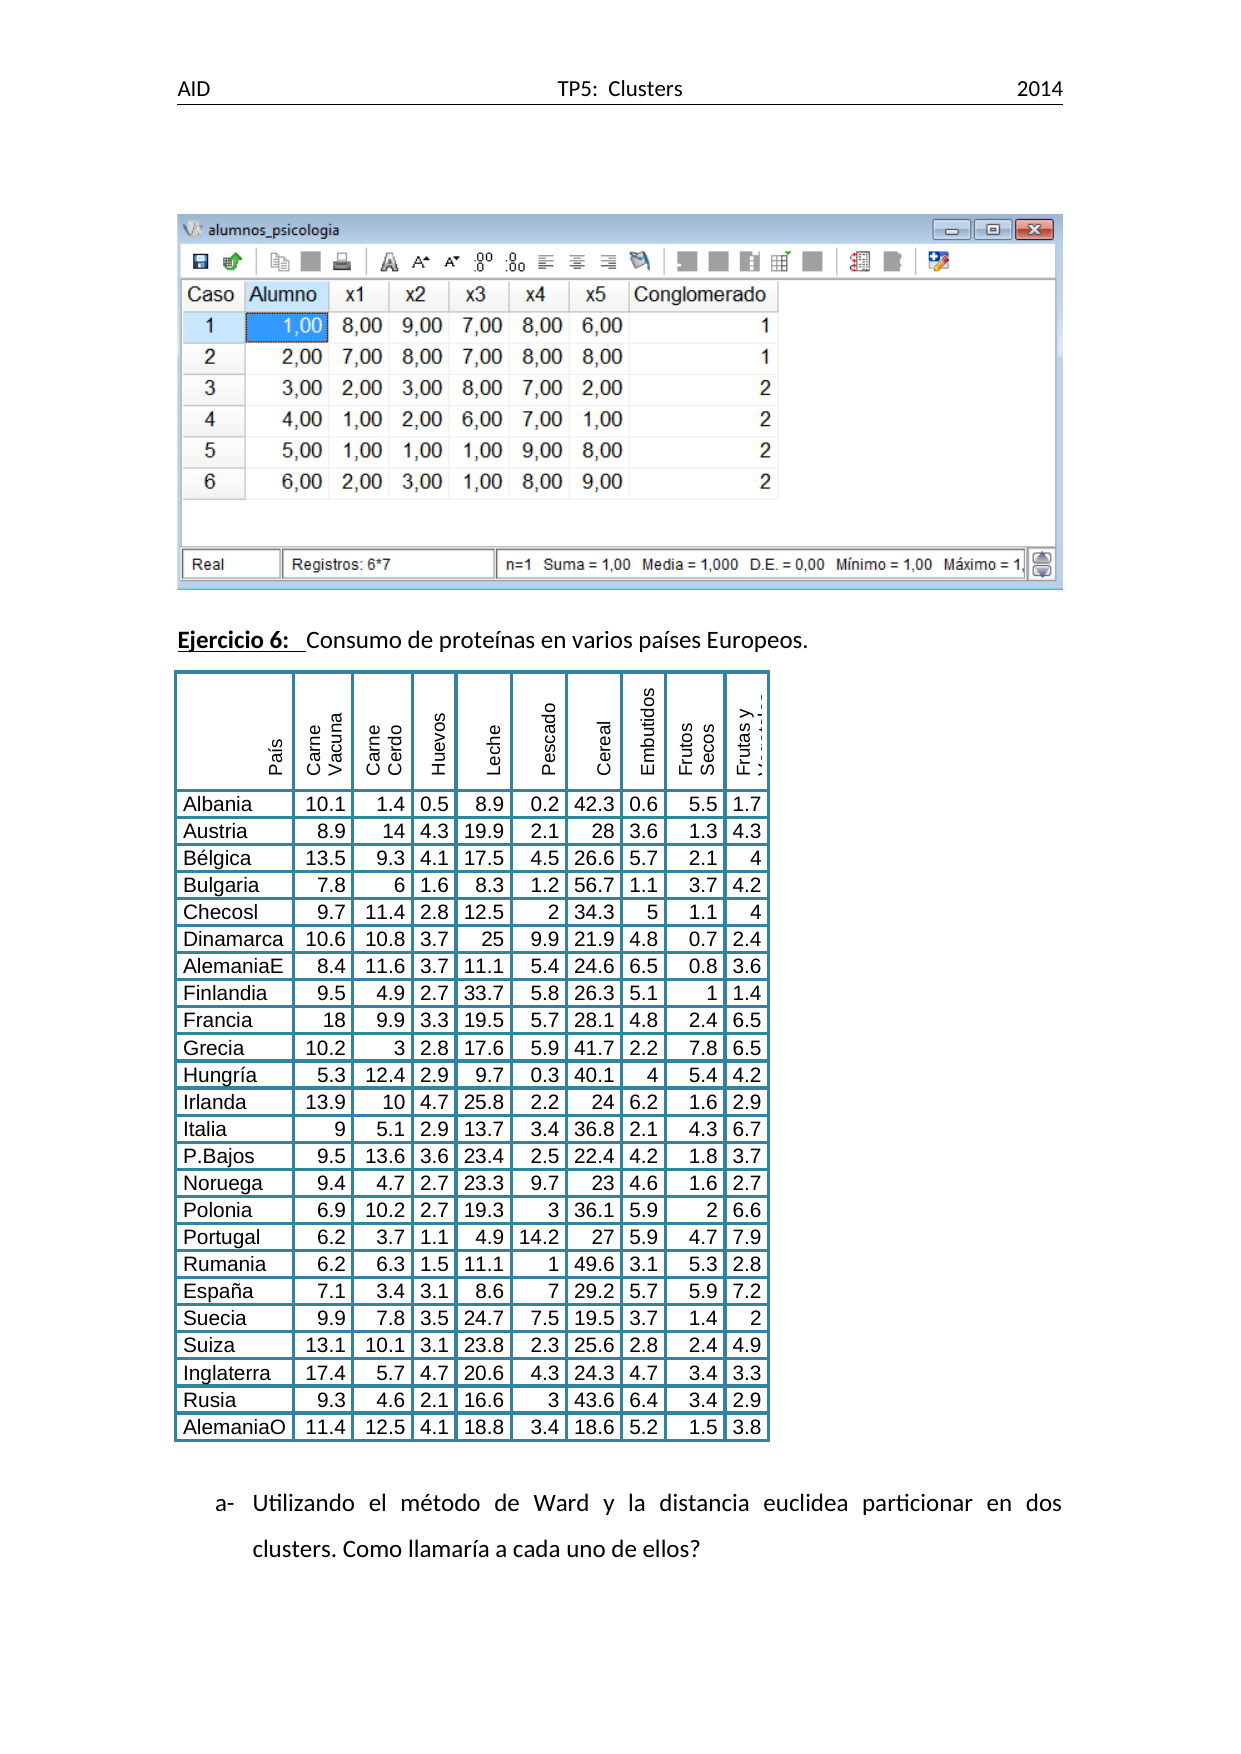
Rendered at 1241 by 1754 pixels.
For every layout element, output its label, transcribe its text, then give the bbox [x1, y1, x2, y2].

table_cell 20.6 [458, 1360, 510, 1384]
table_cell 1.5 [414, 1252, 454, 1276]
table_cell Checosl [177, 900, 292, 924]
table_cell 3.4 [513, 1117, 565, 1141]
table_cell 7.9 [727, 1225, 767, 1249]
table_cell 16.6 [458, 1388, 510, 1411]
table_cell 1.8 [667, 1144, 723, 1168]
table_cell 8.9 [295, 819, 351, 843]
table_cell 3.1 [414, 1333, 454, 1357]
table_cell 19.3 [458, 1198, 510, 1222]
table_cell 3.1 [414, 1279, 454, 1303]
table_cell Suecia [177, 1306, 292, 1330]
table_cell 7.8 [667, 1035, 723, 1059]
table_cell 3.6 [623, 819, 664, 843]
table_cell 4.7 [354, 1171, 411, 1195]
table_cell 1.6 [667, 1171, 723, 1195]
table_cell Suiza [177, 1333, 292, 1357]
table_cell 25 [458, 927, 510, 951]
table_cell 24.3 [568, 1360, 620, 1384]
table_cell 9.4 [295, 1171, 351, 1195]
table_cell 1.4 [727, 981, 767, 1005]
table_cell 0.3 [513, 1063, 565, 1086]
table_cell Bélgica [177, 846, 292, 870]
table_cell 4 [727, 846, 767, 870]
table_cell 24.7 [458, 1306, 510, 1330]
table_cell 11.4 [354, 900, 411, 924]
table_cell 2.4 [667, 1008, 723, 1032]
table_cell 1.5 [667, 1415, 723, 1438]
table_cell 12.5 [354, 1415, 411, 1438]
table_cell 6.5 [727, 1035, 767, 1059]
table_cell 8.9 [458, 792, 510, 816]
table_cell 27 [568, 1225, 620, 1249]
table_cell 7 [513, 1279, 565, 1303]
table_cell Finlandia [177, 981, 292, 1005]
table_cell 1.7 [727, 792, 767, 816]
table_cell 2.7 [414, 981, 454, 1005]
table_cell 43.6 [568, 1388, 620, 1411]
table_cell 3.7 [727, 1144, 767, 1168]
table_cell 28 [568, 819, 620, 843]
table_cell 2.7 [414, 1171, 454, 1195]
table_cell 1.4 [667, 1306, 723, 1330]
table_cell 2 [513, 900, 565, 924]
table_cell 3 [354, 1035, 411, 1059]
table_cell 10.2 [354, 1198, 411, 1222]
table_cell 18.8 [458, 1415, 510, 1438]
table_cell 9.5 [295, 1144, 351, 1168]
table_cell 10.1 [354, 1333, 411, 1357]
table_header Cereal [568, 674, 620, 788]
table_cell Polonia [177, 1198, 292, 1222]
table_cell 4.3 [414, 819, 454, 843]
table_cell 4.1 [414, 846, 454, 870]
table_cell 6.3 [354, 1252, 411, 1276]
table_cell 33.7 [458, 981, 510, 1005]
table_cell 3.4 [513, 1415, 565, 1438]
table_cell 21.9 [568, 927, 620, 951]
table_cell 2.9 [727, 1090, 767, 1113]
table_cell 5.9 [667, 1279, 723, 1303]
table_cell 3.7 [623, 1306, 664, 1330]
table_header Carne Cerdo [354, 674, 411, 788]
table_cell 5.7 [354, 1360, 411, 1384]
table_cell Bulgaria [177, 873, 292, 897]
table_cell 4.8 [623, 1008, 664, 1032]
table_cell 2.9 [414, 1063, 454, 1086]
table_cell 4.9 [727, 1333, 767, 1357]
table_cell 29.2 [568, 1279, 620, 1303]
table_cell 8.3 [458, 873, 510, 897]
table_cell 0.5 [414, 792, 454, 816]
table_cell 9.7 [458, 1063, 510, 1086]
table_cell 17.4 [295, 1360, 351, 1384]
table_cell 11.1 [458, 954, 510, 978]
table_cell 2.8 [414, 1035, 454, 1059]
table_cell 5.7 [623, 846, 664, 870]
table_cell 5.1 [623, 981, 664, 1005]
table_cell 23 [568, 1171, 620, 1195]
table_cell 11.6 [354, 954, 411, 978]
table_cell 6.2 [623, 1090, 664, 1113]
table_cell 9.3 [354, 846, 411, 870]
table_cell 10.1 [295, 792, 351, 816]
table_cell 5.3 [667, 1252, 723, 1276]
table_cell 6.4 [623, 1388, 664, 1411]
table_cell 25.8 [458, 1090, 510, 1113]
table_cell Albania [177, 792, 292, 816]
table_cell 2 [727, 1306, 767, 1330]
table_cell Italia [177, 1117, 292, 1141]
table_cell 5.7 [513, 1008, 565, 1032]
table_cell P.Bajos [177, 1144, 292, 1168]
table_cell 4.9 [458, 1225, 510, 1249]
table_cell 12.5 [458, 900, 510, 924]
table_cell 3.7 [414, 954, 454, 978]
table_cell 5.3 [295, 1063, 351, 1086]
table_cell 2.9 [414, 1117, 454, 1141]
table_cell 4.7 [414, 1090, 454, 1113]
table_cell 5.5 [667, 792, 723, 816]
table_cell 6.5 [623, 954, 664, 978]
table_cell 3 [513, 1388, 565, 1411]
table_cell 13.9 [295, 1090, 351, 1113]
table_cell 4 [623, 1063, 664, 1086]
table_cell 3.3 [727, 1360, 767, 1384]
table_header Frutos Secos [667, 674, 723, 788]
table_cell 2.1 [513, 819, 565, 843]
table_cell 2.1 [414, 1388, 454, 1411]
table_cell 6.2 [295, 1252, 351, 1276]
table_cell 4.9 [354, 981, 411, 1005]
table_cell 3.6 [727, 954, 767, 978]
table_cell 7.8 [295, 873, 351, 897]
table_cell 14.2 [513, 1225, 565, 1249]
table_header Pescado [513, 674, 565, 788]
table_cell Austria [177, 819, 292, 843]
table_cell 4.6 [623, 1171, 664, 1195]
table_cell 42.3 [568, 792, 620, 816]
table_cell 1.1 [623, 873, 664, 897]
table_cell 12.4 [354, 1063, 411, 1086]
table_cell 5.2 [623, 1415, 664, 1438]
table_cell 8.4 [295, 954, 351, 978]
table_cell 5.9 [623, 1225, 664, 1249]
table_cell 19.9 [458, 819, 510, 843]
table_cell 2.3 [513, 1333, 565, 1357]
table_cell 49.6 [568, 1252, 620, 1276]
table_cell 9.7 [513, 1171, 565, 1195]
table_cell 2.4 [727, 927, 767, 951]
table_cell 36.1 [568, 1198, 620, 1222]
table_cell 0.2 [513, 792, 565, 816]
picture [177, 214, 1063, 590]
table_cell 3.4 [667, 1360, 723, 1384]
table_cell Inglaterra [177, 1360, 292, 1384]
table_cell 0.8 [667, 954, 723, 978]
table_cell 3.4 [354, 1279, 411, 1303]
table_cell 13.6 [354, 1144, 411, 1168]
table_cell 7.5 [513, 1306, 565, 1330]
table_cell Rusia [177, 1388, 292, 1411]
table_cell 18.6 [568, 1415, 620, 1438]
table_cell 9 [295, 1117, 351, 1141]
table_cell 24.6 [568, 954, 620, 978]
table_cell 7.8 [354, 1306, 411, 1330]
table_cell Rumania [177, 1252, 292, 1276]
table_cell 4.7 [414, 1360, 454, 1384]
table_cell 56.7 [568, 873, 620, 897]
table_cell 4 [727, 900, 767, 924]
table_cell 3.3 [414, 1008, 454, 1032]
table_cell 3.8 [727, 1415, 767, 1438]
table_cell 25.6 [568, 1333, 620, 1357]
table_cell 1 [667, 981, 723, 1005]
table_cell 4.3 [513, 1360, 565, 1384]
table_cell 4.7 [667, 1225, 723, 1249]
table_cell 4.3 [667, 1117, 723, 1141]
table_cell 23.4 [458, 1144, 510, 1168]
table_cell 4.8 [623, 927, 664, 951]
table_cell 1.1 [414, 1225, 454, 1249]
table_cell 19.5 [568, 1306, 620, 1330]
table_cell Francia [177, 1008, 292, 1032]
table_cell 3 [513, 1198, 565, 1222]
table_cell 41.7 [568, 1035, 620, 1059]
table_cell 2.7 [414, 1198, 454, 1222]
table_header País [177, 674, 292, 788]
table_cell 6.2 [295, 1225, 351, 1249]
table_cell 5.4 [667, 1063, 723, 1086]
table_cell 3.6 [414, 1144, 454, 1168]
table_cell 3.5 [414, 1306, 454, 1330]
table_cell 2.4 [667, 1333, 723, 1357]
table_cell 2.5 [513, 1144, 565, 1168]
table_cell 3.7 [667, 873, 723, 897]
table_cell 28.1 [568, 1008, 620, 1032]
table_cell 9.5 [295, 981, 351, 1005]
table_cell España [177, 1279, 292, 1303]
table_cell 4.2 [623, 1144, 664, 1168]
table_cell 1.6 [414, 873, 454, 897]
table_cell 22.4 [568, 1144, 620, 1168]
table_cell 5.7 [623, 1279, 664, 1303]
table_cell 4.1 [414, 1415, 454, 1438]
table_cell 2 [667, 1198, 723, 1222]
table_cell 2.1 [667, 846, 723, 870]
table_cell 3.4 [667, 1388, 723, 1411]
table_cell 1.4 [354, 792, 411, 816]
table_cell 1.3 [667, 819, 723, 843]
table_cell 17.5 [458, 846, 510, 870]
table_cell 34.3 [568, 900, 620, 924]
table_cell 7.1 [295, 1279, 351, 1303]
table_cell 26.3 [568, 981, 620, 1005]
table_cell 2.2 [623, 1035, 664, 1059]
table_cell 7.2 [727, 1279, 767, 1303]
table_cell 9.9 [513, 927, 565, 951]
table_cell 10 [354, 1090, 411, 1113]
table_cell 13.1 [295, 1333, 351, 1357]
table_cell 4.7 [623, 1360, 664, 1384]
table_cell 19.5 [458, 1008, 510, 1032]
table_cell 0.7 [667, 927, 723, 951]
table_cell 10.8 [354, 927, 411, 951]
table_cell 4.3 [727, 819, 767, 843]
table_cell Hungría [177, 1063, 292, 1086]
table_cell 4.2 [727, 1063, 767, 1086]
table_cell 5.4 [513, 954, 565, 978]
table_cell 6.6 [727, 1198, 767, 1222]
table_cell 4.2 [727, 873, 767, 897]
table_cell 6 [354, 873, 411, 897]
table_header Carne Vacuna [295, 674, 351, 788]
table_cell 26.6 [568, 846, 620, 870]
table_cell 13.7 [458, 1117, 510, 1141]
table_cell 2.7 [727, 1171, 767, 1195]
table_cell 10.2 [295, 1035, 351, 1059]
table_cell 2.8 [414, 900, 454, 924]
text Ejercicio 6: Consumo de proteínas en varios países Europeos. [177, 624, 1063, 655]
table_cell Portugal [177, 1225, 292, 1249]
table_cell 2.2 [513, 1090, 565, 1113]
table_cell 5.8 [513, 981, 565, 1005]
table_cell 1.6 [667, 1090, 723, 1113]
table_cell 9.9 [354, 1008, 411, 1032]
table_cell 9.7 [295, 900, 351, 924]
table_cell 1.2 [513, 873, 565, 897]
table_cell 10.6 [295, 927, 351, 951]
table_cell 2.8 [727, 1252, 767, 1276]
table_header Embutidos [623, 674, 664, 788]
table_cell 4.5 [513, 846, 565, 870]
table_cell 5 [623, 900, 664, 924]
table_header Huevos [414, 674, 454, 788]
table_cell 5.9 [513, 1035, 565, 1059]
table_cell 2.9 [727, 1388, 767, 1411]
table_cell 11.1 [458, 1252, 510, 1276]
table_cell 3.7 [354, 1225, 411, 1249]
table_cell 11.4 [295, 1415, 351, 1438]
table_cell AlemaniaO [177, 1415, 292, 1438]
table_cell 6.9 [295, 1198, 351, 1222]
table_cell 17.6 [458, 1035, 510, 1059]
table_cell 8.6 [458, 1279, 510, 1303]
table_cell 9.3 [295, 1388, 351, 1411]
table_cell 1 [513, 1252, 565, 1276]
table_cell 2.1 [623, 1117, 664, 1141]
table_cell 13.5 [295, 846, 351, 870]
table_cell 3.1 [623, 1252, 664, 1276]
table_cell 23.3 [458, 1171, 510, 1195]
table_cell 40.1 [568, 1063, 620, 1086]
table_cell 9.9 [295, 1306, 351, 1330]
table_cell 23.8 [458, 1333, 510, 1357]
table_cell AlemaniaE [177, 954, 292, 978]
table_cell 5.1 [354, 1117, 411, 1141]
table_cell 6.5 [727, 1008, 767, 1032]
table_cell 36.8 [568, 1117, 620, 1141]
table_cell 14 [354, 819, 411, 843]
table_cell 4.6 [354, 1388, 411, 1411]
table_header Frutas y Vegetales [727, 674, 767, 788]
table_cell Dinamarca [177, 927, 292, 951]
table_cell Irlanda [177, 1090, 292, 1113]
table_cell 2.8 [623, 1333, 664, 1357]
table_cell Noruega [177, 1171, 292, 1195]
table_cell 5.9 [623, 1198, 664, 1222]
table_cell 6.7 [727, 1117, 767, 1141]
table_cell 1.1 [667, 900, 723, 924]
table_cell 24 [568, 1090, 620, 1113]
list Utilizando el método de Ward y la distancia euclidea particionar en dos clusters. Como llamaría a cada uno de ellos? [215, 1487, 1063, 1563]
table_cell Grecia [177, 1035, 292, 1059]
table_cell 3.7 [414, 927, 454, 951]
table_cell 0.6 [623, 792, 664, 816]
table_cell 18 [295, 1008, 351, 1032]
table_header Leche [458, 674, 510, 788]
